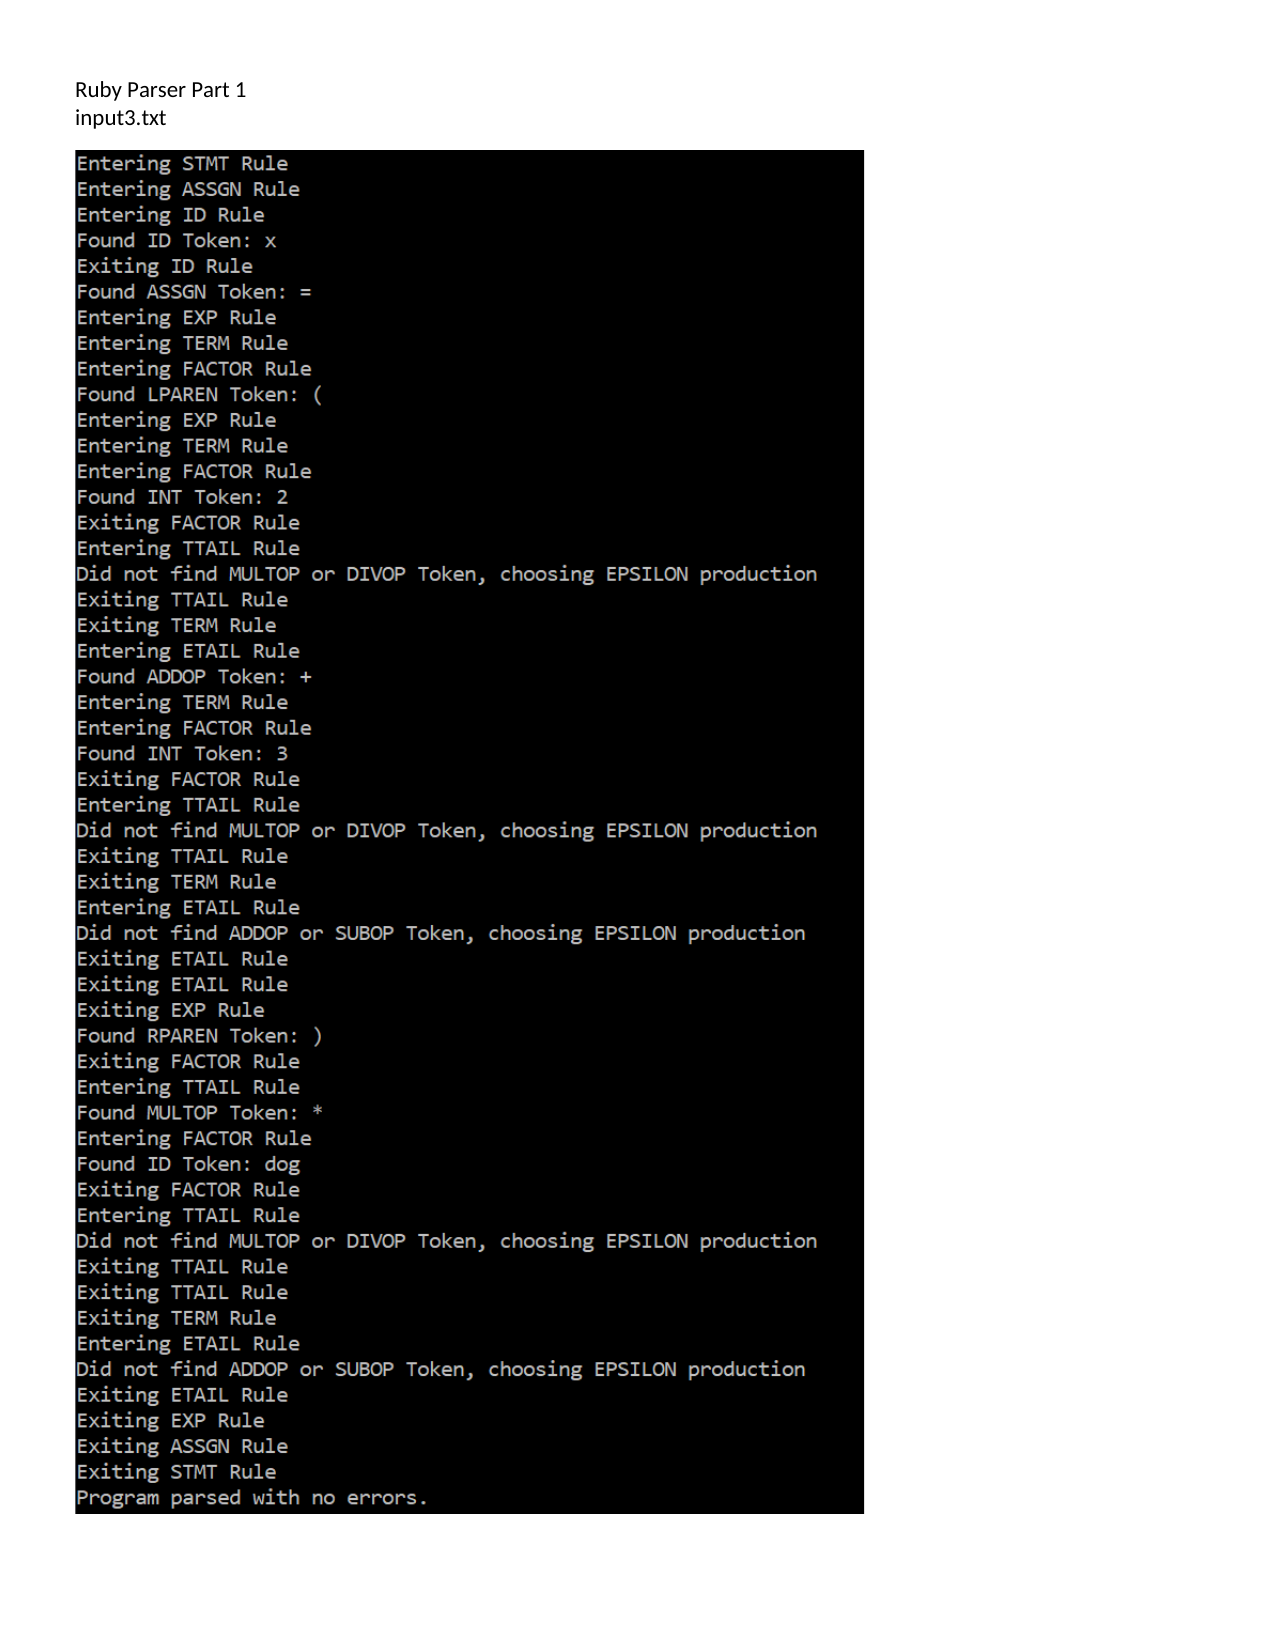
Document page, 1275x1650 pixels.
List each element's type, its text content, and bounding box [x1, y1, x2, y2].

text input3.txt [75, 103, 1200, 131]
picture [75, 150, 865, 1514]
